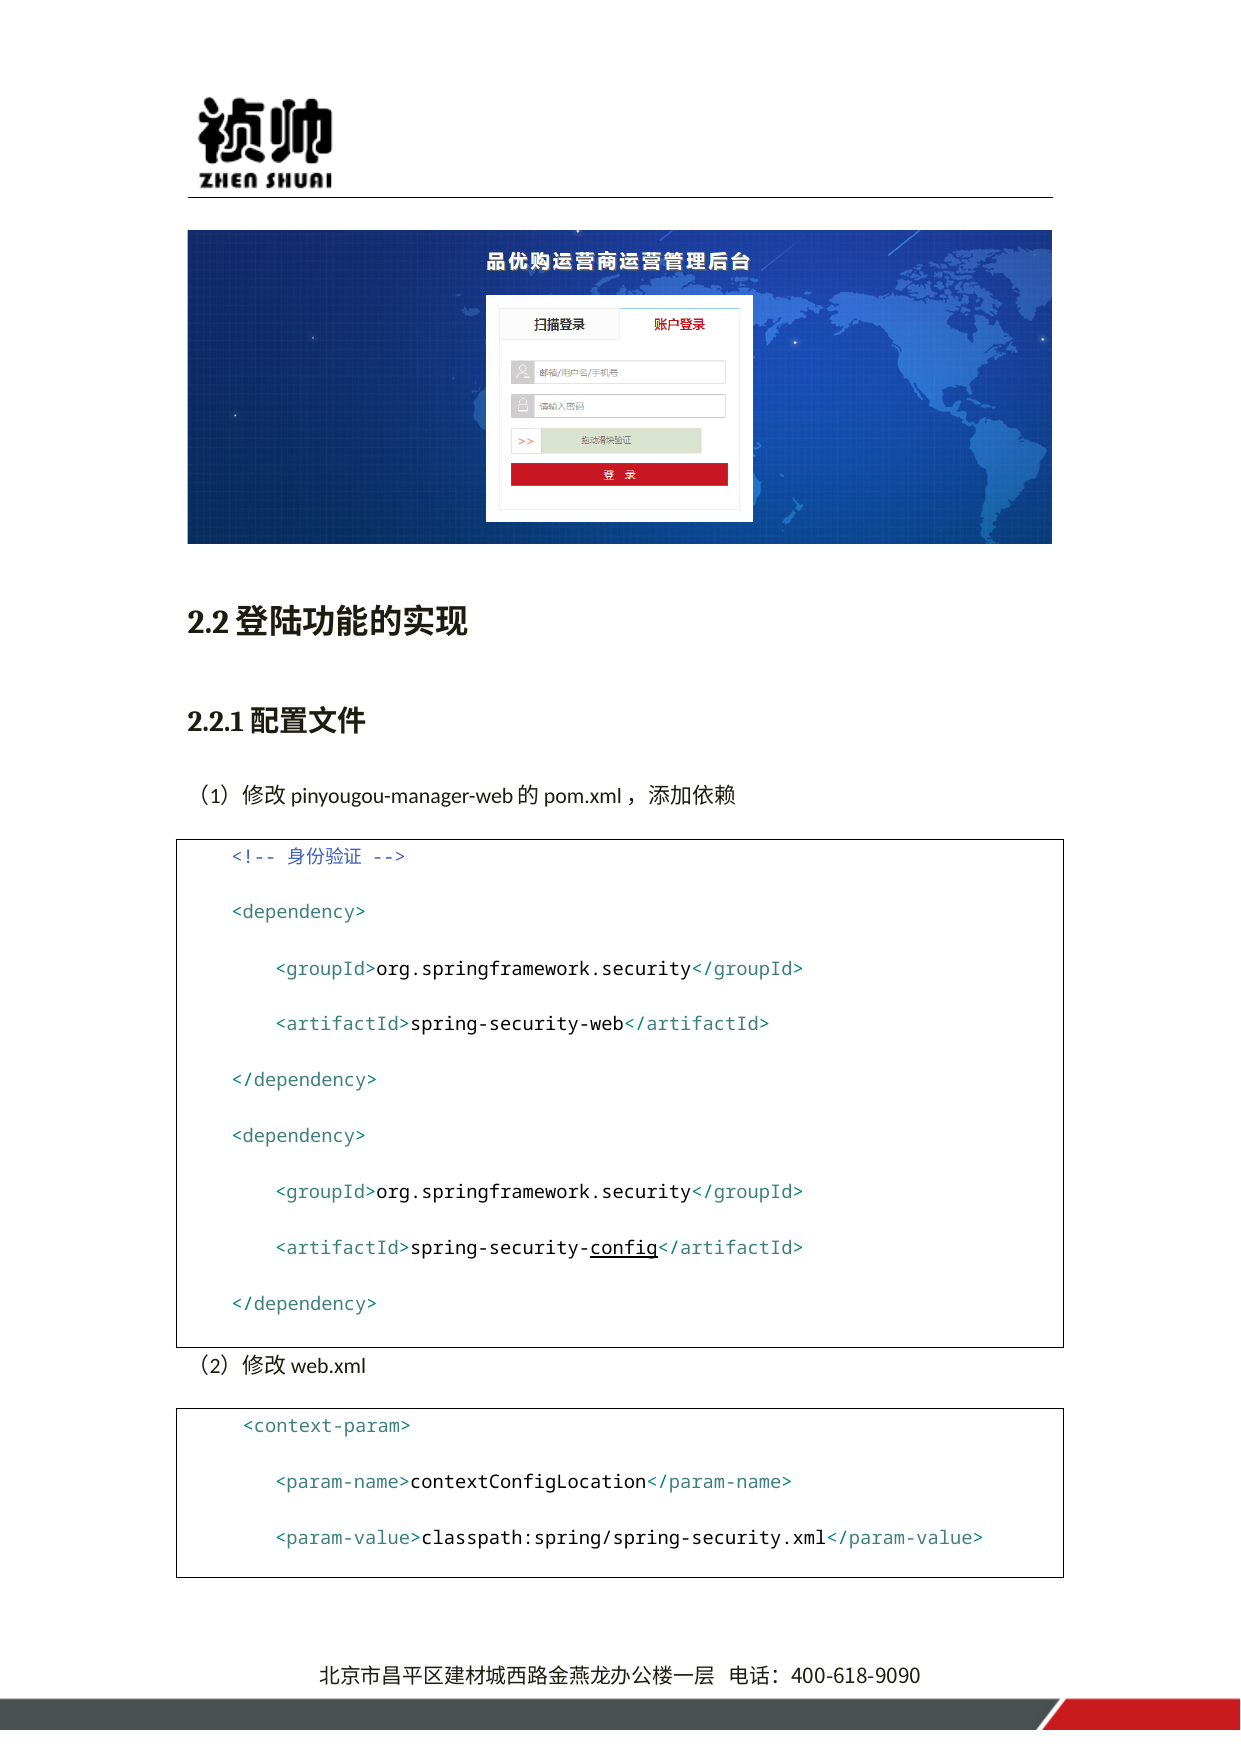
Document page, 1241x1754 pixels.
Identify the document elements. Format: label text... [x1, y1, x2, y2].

picture [187, 88, 341, 195]
text （1）修改pinyougou-manager-web的pom.xml ，添加依赖 [187, 778, 1053, 810]
picture [0, 1639, 1241, 1730]
picture [187, 230, 1052, 544]
text （2）修改web.xml [187, 1348, 1053, 1380]
subtitle 2.2.1配置文件 [187, 686, 1053, 751]
table_header <!-- 身份验证 --> <dependency> <groupId>org.springframework.security</groupId> <artifactId>spring-security-web</artifactId> </dependency> <dependency> <groupId>org.springframework.security</groupId> <artifactId>spring-security-config</artifactId> </dependency> [177, 840, 1063, 1347]
subtitle 2.2登陆功能的实现 [187, 586, 1053, 651]
